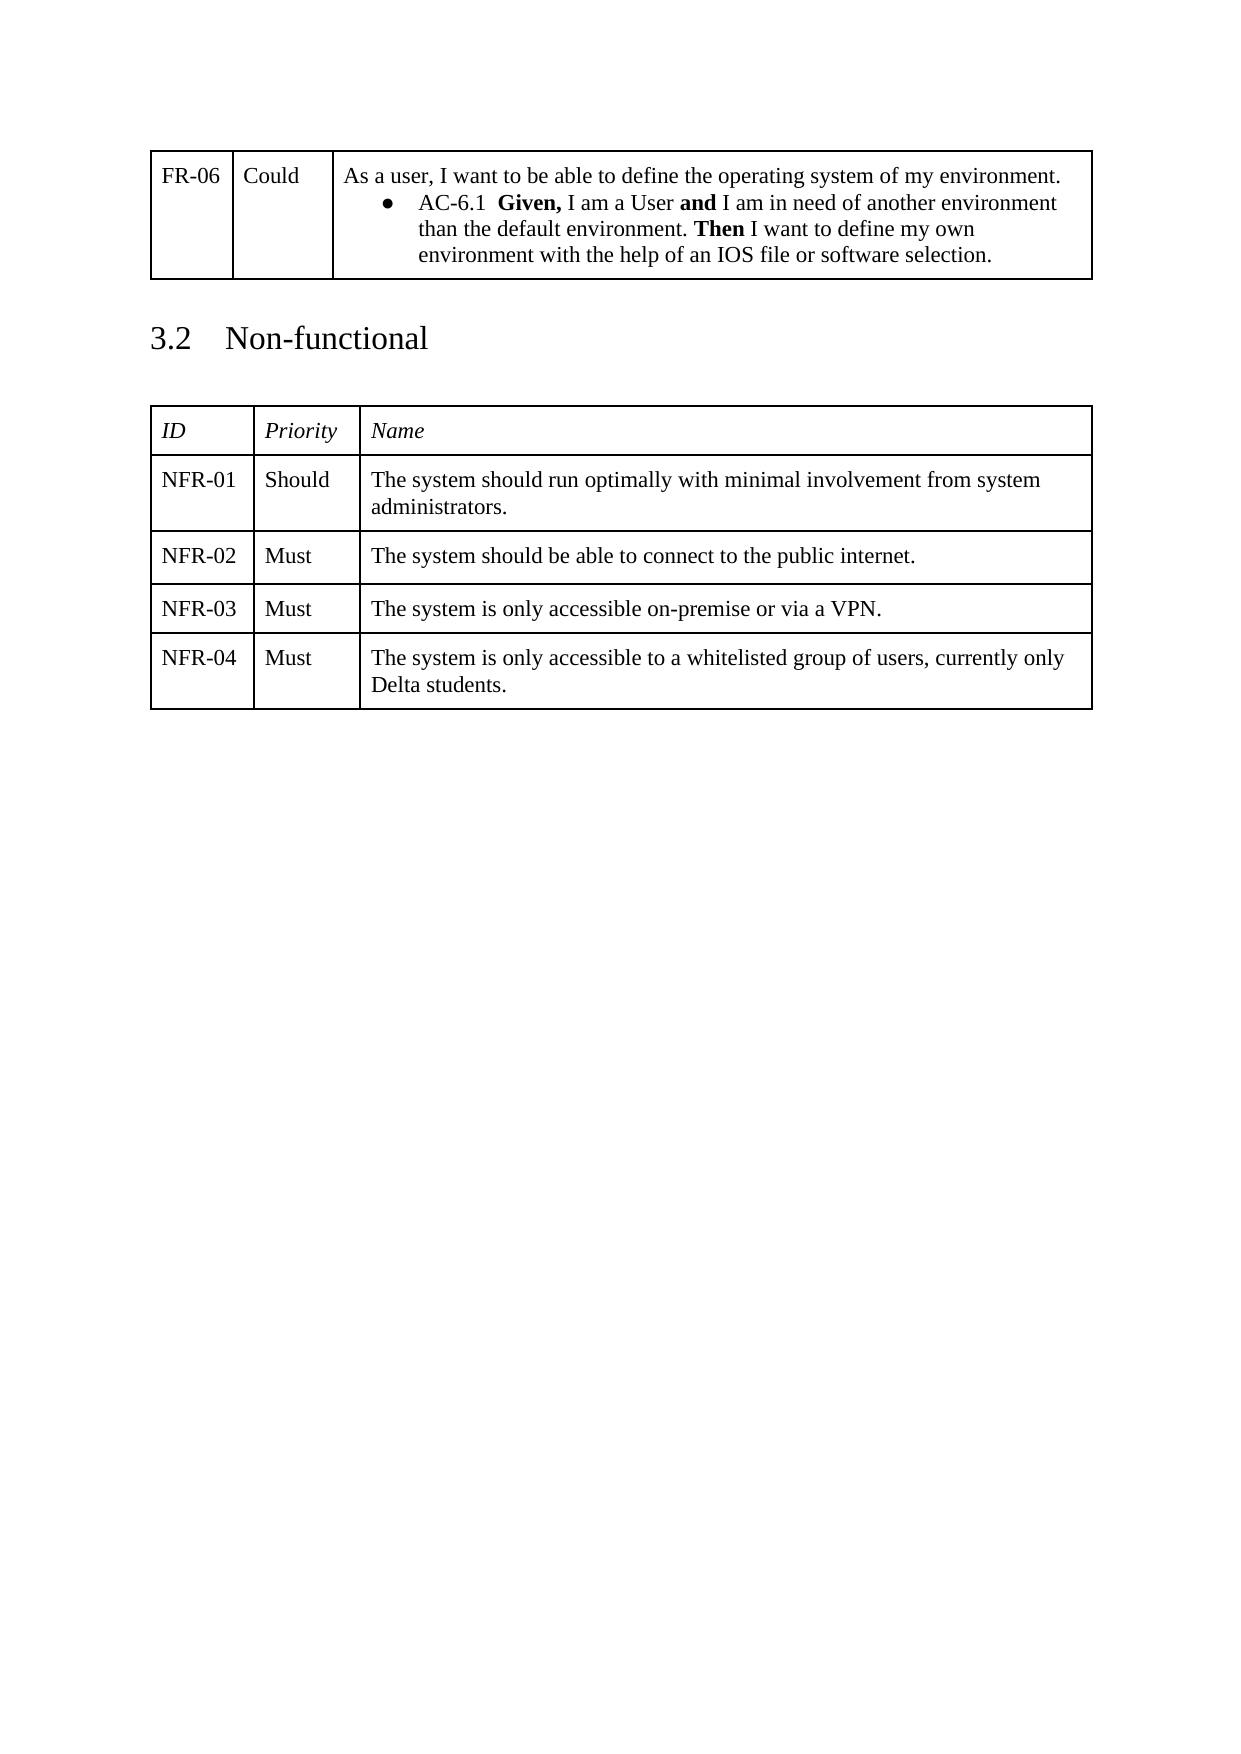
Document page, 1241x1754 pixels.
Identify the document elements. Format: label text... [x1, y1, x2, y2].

table_cell The system should be able to connect to the public internet. [361, 532, 1091, 583]
table_cell FR-06 [152, 152, 232, 278]
subtitle 3.2 Non-functional [150, 318, 1090, 356]
table_cell Must [255, 532, 359, 583]
table_cell Could [234, 152, 332, 278]
table_cell Should [255, 456, 359, 529]
table_cell Must [255, 634, 359, 708]
table_cell NFR-03 [152, 585, 253, 632]
table_cell NFR-01 [152, 456, 253, 529]
table_cell NFR-02 [152, 532, 253, 583]
table_cell As a user, I want to be able to define the operating system of my environment. AC-6.1 Given, I am a User and I am in need of another environment than the default environment. Then I want to define my own environment with the help of an IOS file or software selection. [334, 152, 1091, 278]
table_cell The system is only accessible to a whitelisted group of users, currently only Delta students. [361, 634, 1091, 708]
table_cell Must [255, 585, 359, 632]
table_cell The system is only accessible on-premise or via a VPN. [361, 585, 1091, 632]
table_header Name [361, 407, 1091, 454]
table_header Priority [255, 407, 359, 454]
table_cell The system should run optimally with minimal involvement from system administrators. [361, 456, 1091, 529]
table_header ID [152, 407, 253, 454]
table_cell NFR-04 [152, 634, 253, 708]
